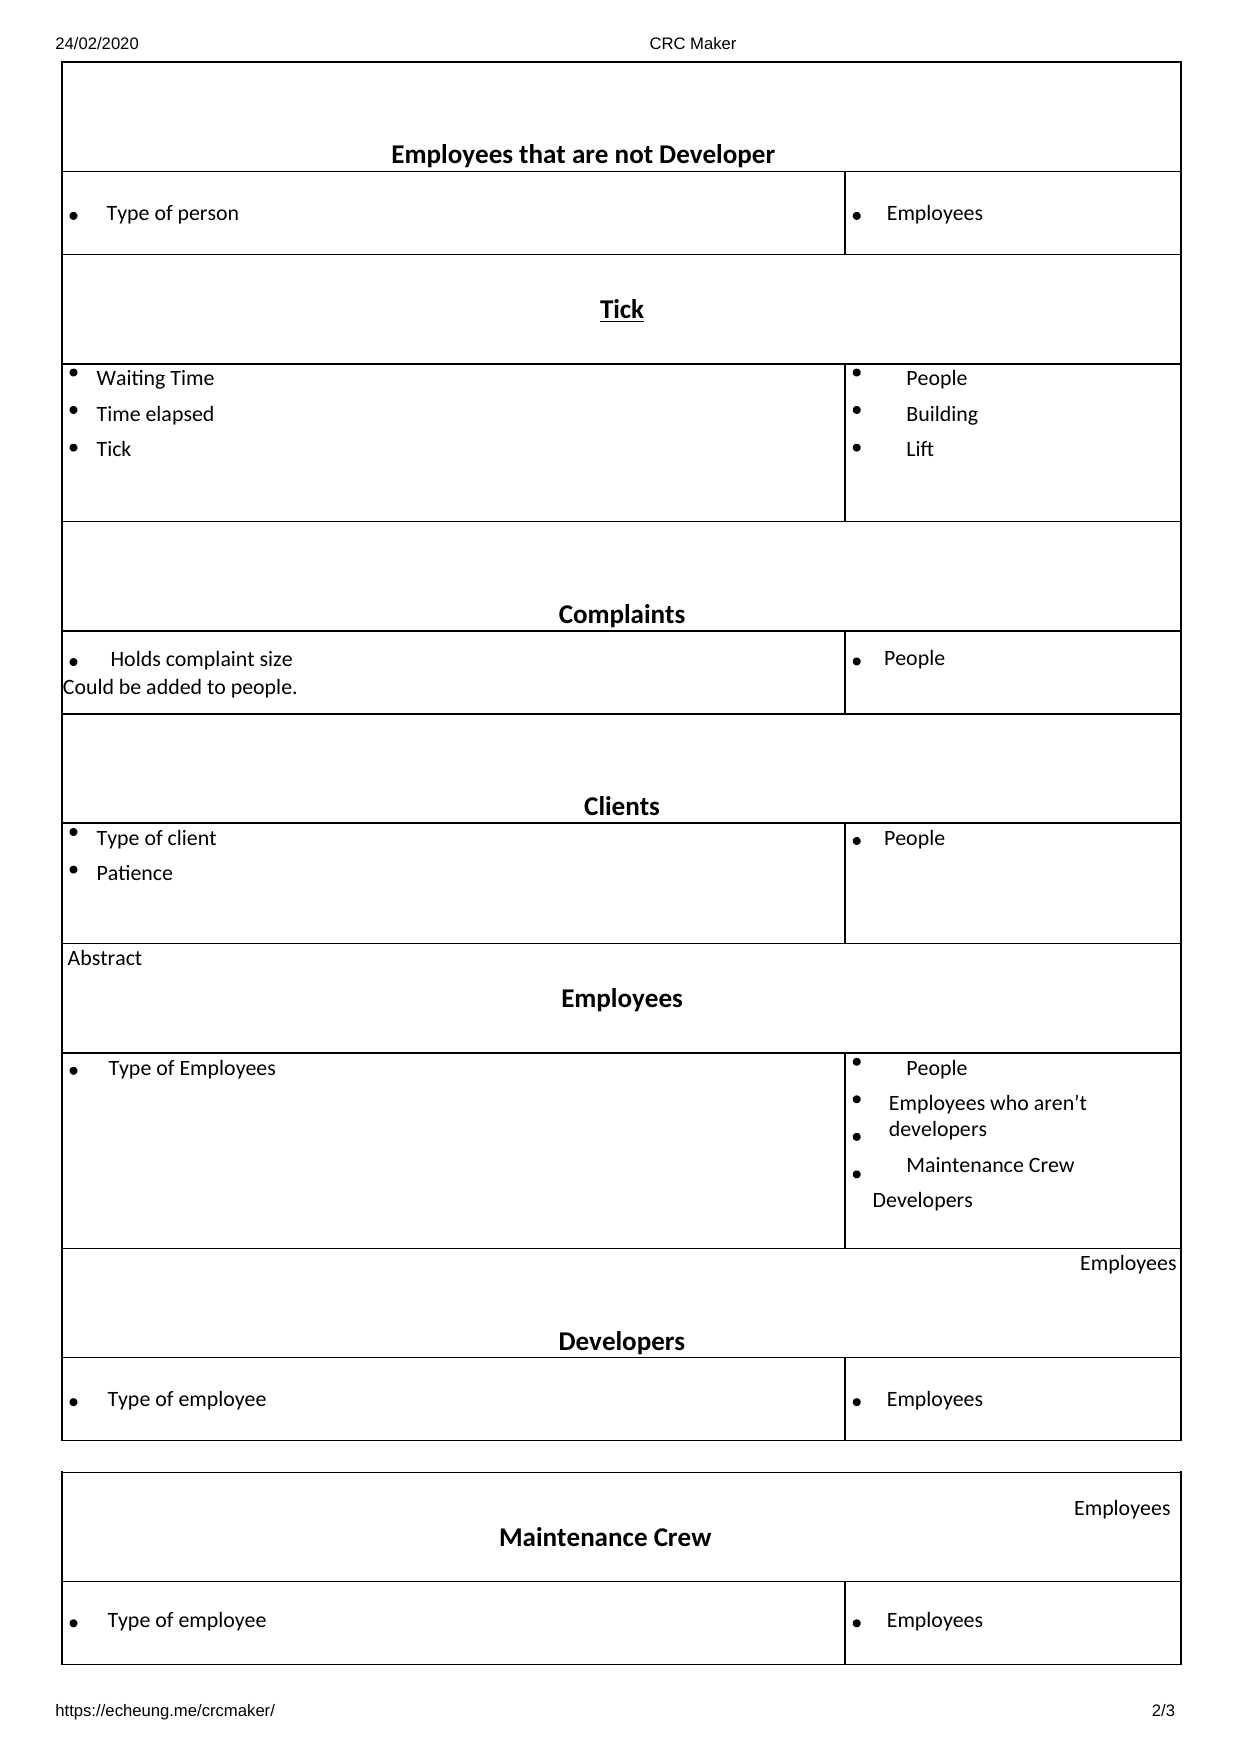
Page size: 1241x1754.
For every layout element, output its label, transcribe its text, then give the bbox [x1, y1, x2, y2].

table_cell [845, 522, 1180, 630]
table_header Employees that are not Developer [390, 63, 845, 171]
table_header [845, 63, 1180, 171]
table_header [63, 1473, 498, 1581]
table_cell [498, 1582, 844, 1664]
table_cell [390, 365, 844, 521]
table_cell People Employees who aren’t developers Maintenance Crew Developers [846, 1054, 1180, 1247]
table_cell People [846, 824, 1180, 943]
table_cell Clients [390, 715, 845, 822]
table_cell Employees [846, 1582, 1180, 1664]
table_cell Type of Employees [63, 1054, 390, 1247]
table_cell Complaints [390, 522, 845, 630]
table_cell Tick [390, 255, 845, 363]
table_cell Employees [846, 172, 1180, 253]
table_cell [63, 715, 390, 822]
table_cell Type of person [63, 172, 390, 253]
table_cell Type of employee [63, 1582, 498, 1664]
table_cell Abstract [63, 944, 390, 1052]
table_cell [390, 172, 844, 253]
table_cell [845, 255, 1180, 363]
table_cell Employees [846, 1358, 1180, 1440]
table_cell Type of client Patience [63, 824, 390, 943]
table_cell [390, 632, 844, 713]
table_header Maintenance Crew [498, 1473, 845, 1581]
table_cell Waiting Time Time elapsed Tick [63, 365, 390, 521]
table_cell [63, 522, 390, 630]
table_cell Holds complaint size Could be added to people. [63, 632, 390, 713]
table_cell [845, 715, 1180, 822]
table_header [63, 63, 390, 171]
table_cell [390, 1358, 844, 1440]
table_cell [63, 1249, 390, 1357]
table_cell Type of employee [63, 1358, 390, 1440]
table_cell Employees [845, 1249, 1180, 1357]
table_cell [390, 1054, 844, 1247]
table_header Employees [845, 1473, 1180, 1581]
table_cell [845, 944, 1180, 1052]
table_cell People [846, 632, 1180, 713]
table_cell [63, 255, 390, 363]
table_cell Developers [390, 1249, 845, 1357]
table_cell [390, 824, 844, 943]
table_cell People Building Lift [846, 365, 1180, 521]
table_cell Employees [390, 944, 845, 1052]
